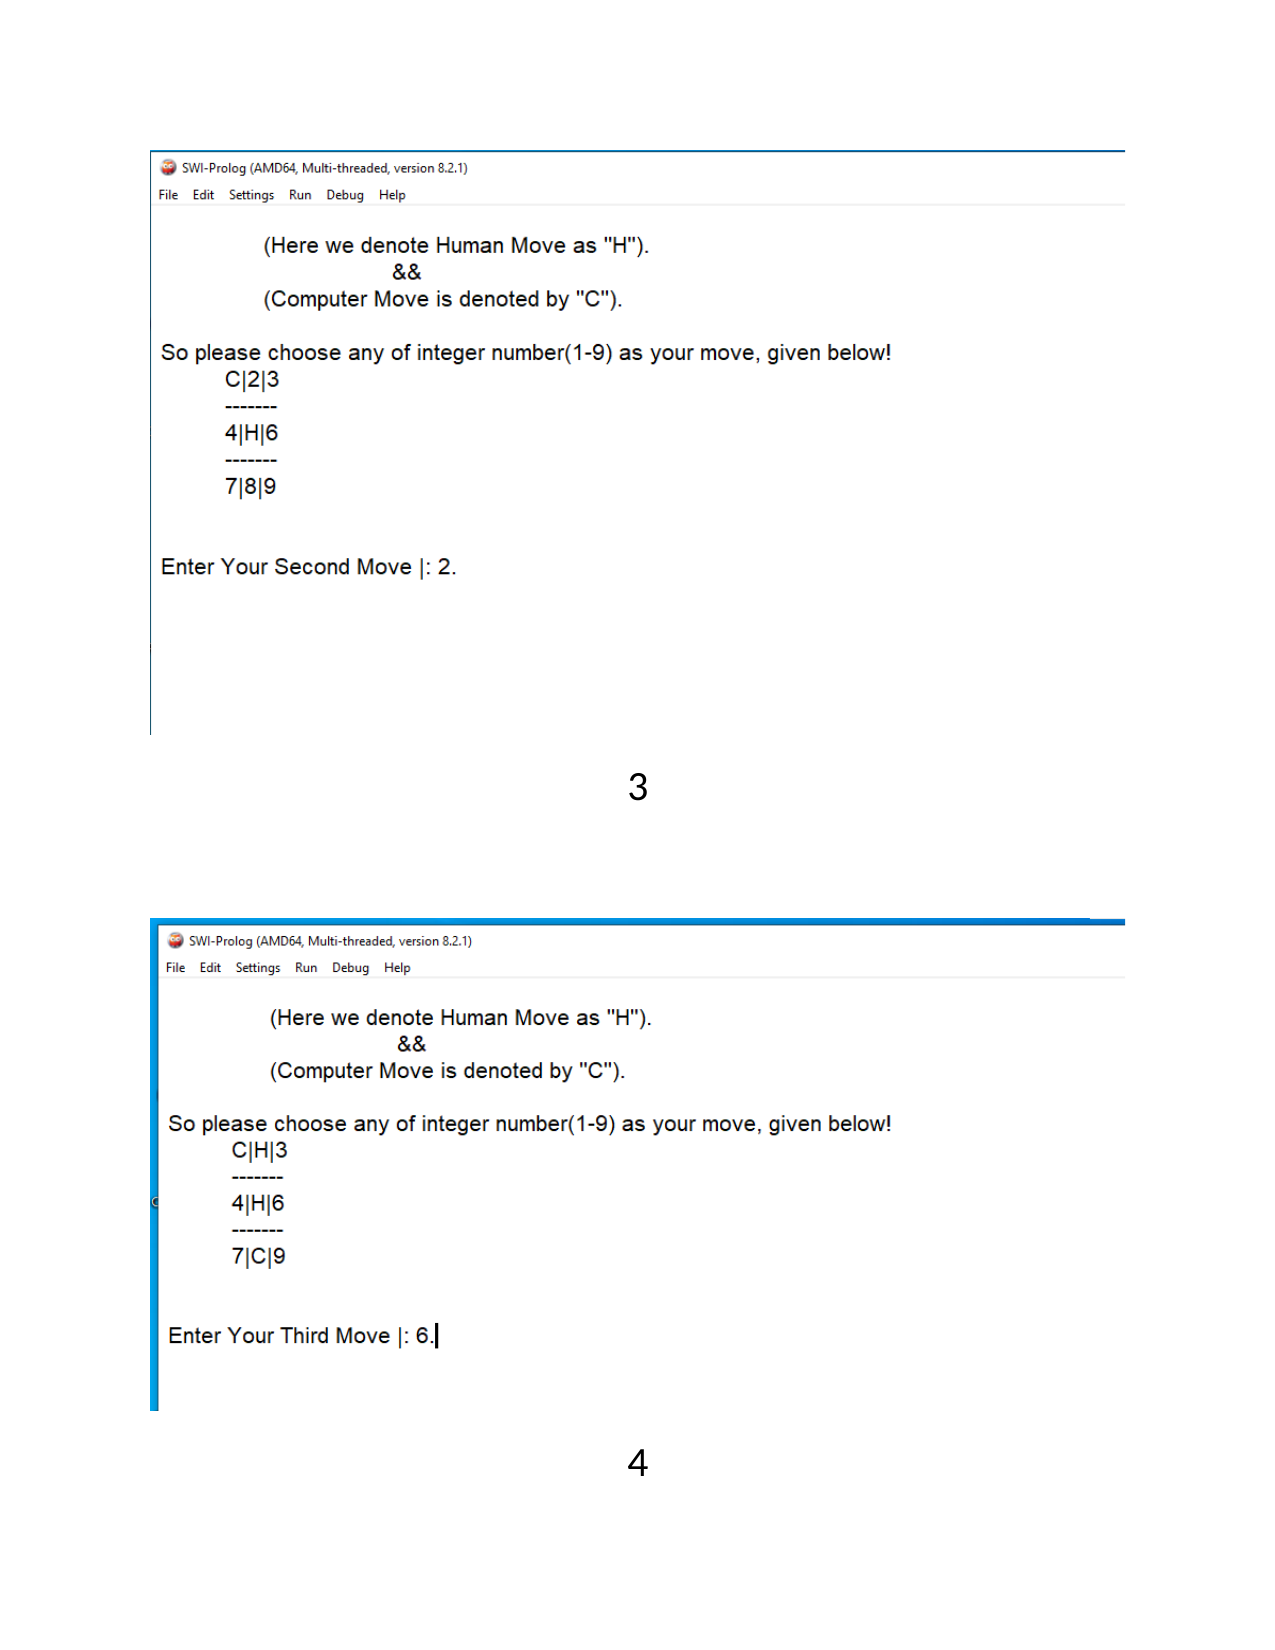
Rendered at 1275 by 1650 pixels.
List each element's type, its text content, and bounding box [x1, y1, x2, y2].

text 4 [150, 1436, 1125, 1486]
picture [158, 918, 1125, 1411]
text 3 [150, 760, 1125, 811]
picture [150, 150, 1125, 735]
